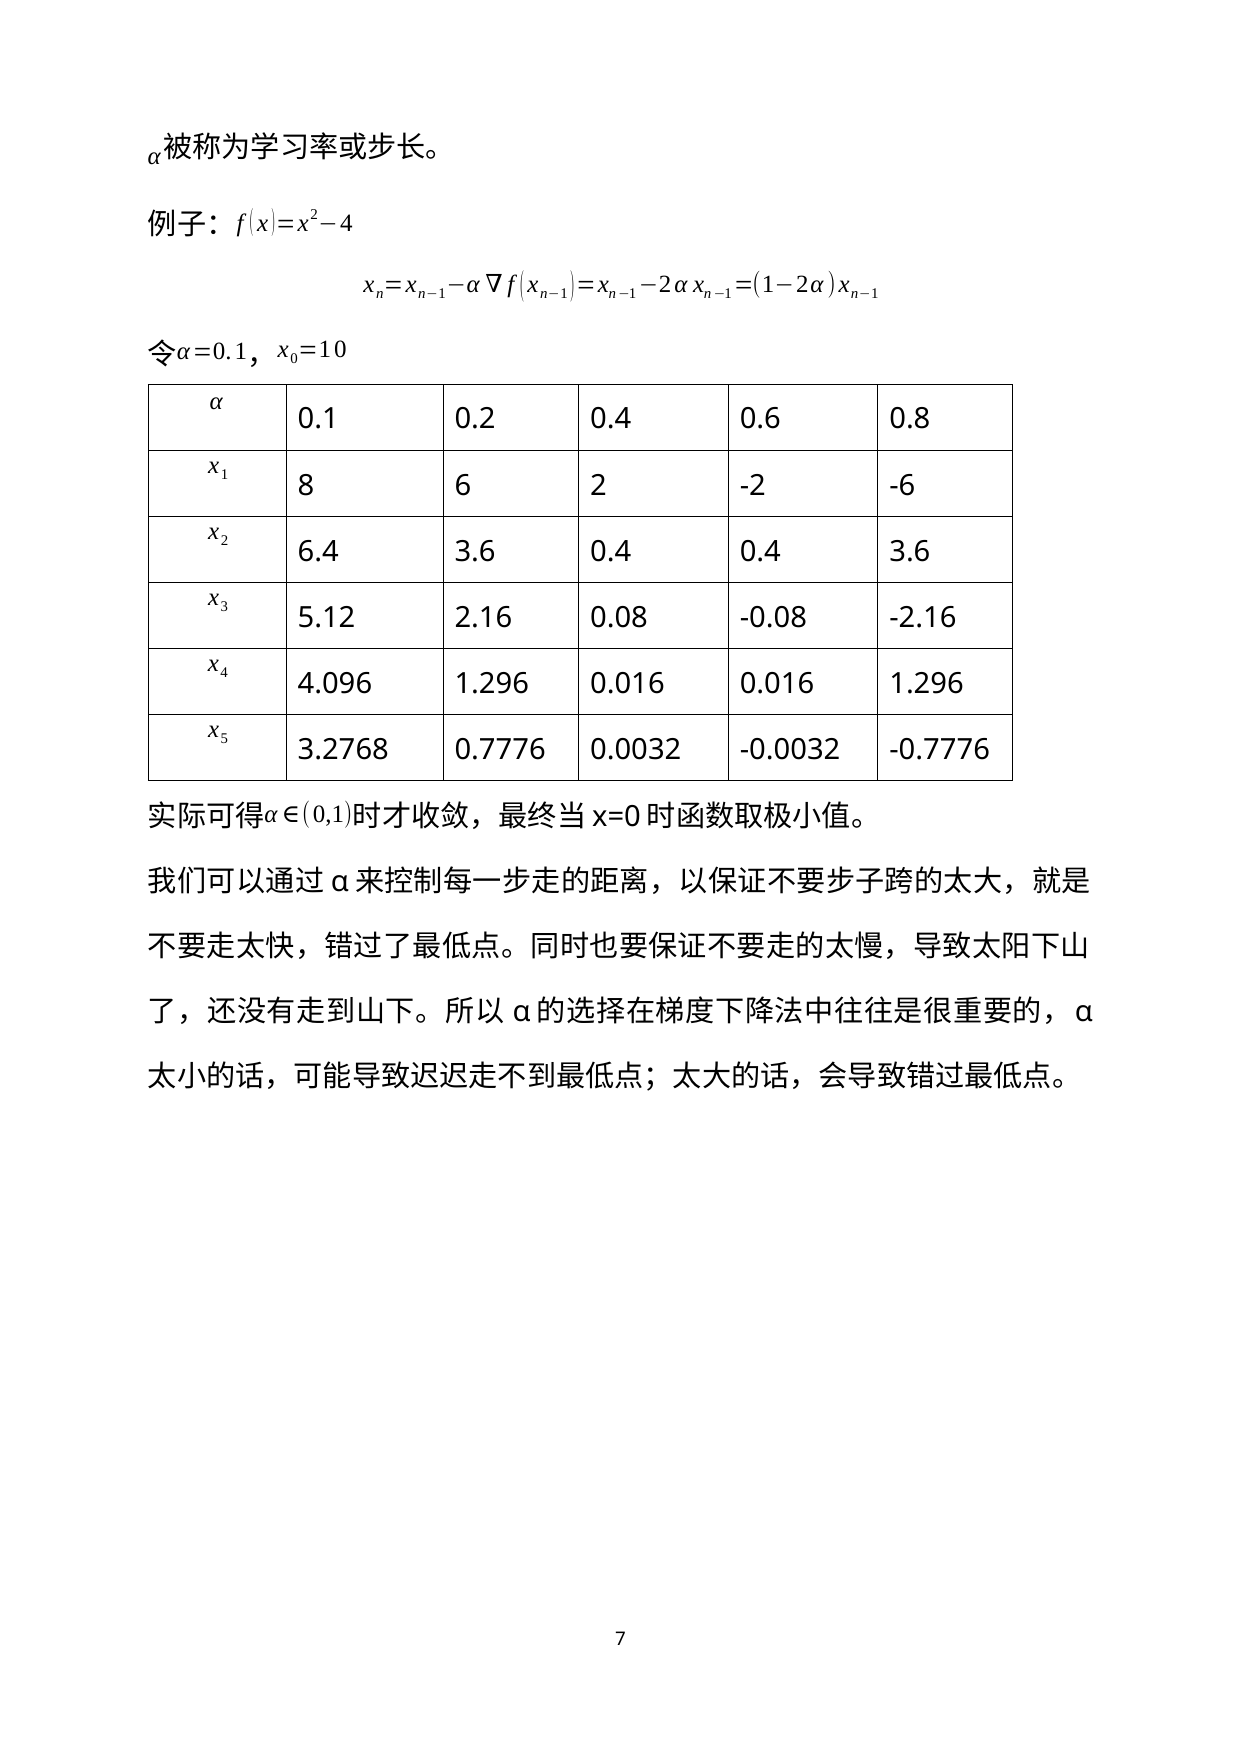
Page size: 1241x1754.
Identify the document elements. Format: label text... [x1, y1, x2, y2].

text 我们可以通过α来控制每一步走的距离，以保证不要步子跨的太大，就是不要走太快，错过了最低点。同时也要保证不要走的太慢，导致太阳下山了，还没有走到山下。所以α的选择在梯度下降法中往往是很重要的，α太小的话，可能导致迟迟走不到最低点；太大的话，会导致错过最低点。 [148, 846, 1092, 1106]
table_cell 3.2768 [287, 715, 443, 780]
table_cell 2.16 [444, 583, 578, 648]
table_cell 5.12 [287, 583, 443, 648]
table_header [149, 385, 286, 450]
table_cell [149, 517, 286, 582]
table_cell -0.7776 [878, 715, 1012, 780]
text 令， [148, 319, 1092, 384]
table_cell 1.296 [444, 649, 578, 714]
table_cell [149, 451, 286, 516]
table_cell 0.08 [579, 583, 728, 648]
table_cell -0.0032 [729, 715, 877, 780]
table_header 0.6 [729, 385, 877, 450]
table_cell 0.4 [729, 517, 877, 582]
table_cell 3.6 [878, 517, 1012, 582]
table_cell 8 [287, 451, 443, 516]
table_cell 3.6 [444, 517, 578, 582]
table_cell -0.08 [729, 583, 877, 648]
table_cell 4.096 [287, 649, 443, 714]
table_cell 0.4 [579, 517, 728, 582]
table_cell 6 [444, 451, 578, 516]
table_header 0.8 [878, 385, 1012, 450]
table_cell 0.016 [729, 649, 877, 714]
table_cell 6.4 [287, 517, 443, 582]
table_cell 0.0032 [579, 715, 728, 780]
table_cell [149, 583, 286, 648]
text 实际可得时才收敛，最终当x=0时函数取极小值。 [148, 781, 1092, 846]
text 被称为学习率或步长。 [148, 124, 1092, 189]
text 例子： [148, 189, 1092, 254]
table_cell -6 [878, 451, 1012, 516]
table_cell [149, 715, 286, 780]
table_cell 0.7776 [444, 715, 578, 780]
table_cell -2.16 [878, 583, 1012, 648]
table_cell 0.016 [579, 649, 728, 714]
table_cell 2 [579, 451, 728, 516]
table_cell 1.296 [878, 649, 1012, 714]
table_header 0.1 [287, 385, 443, 450]
table_header 0.4 [579, 385, 728, 450]
table_header 0.2 [444, 385, 578, 450]
table_cell -2 [729, 451, 877, 516]
table_cell [149, 649, 286, 714]
